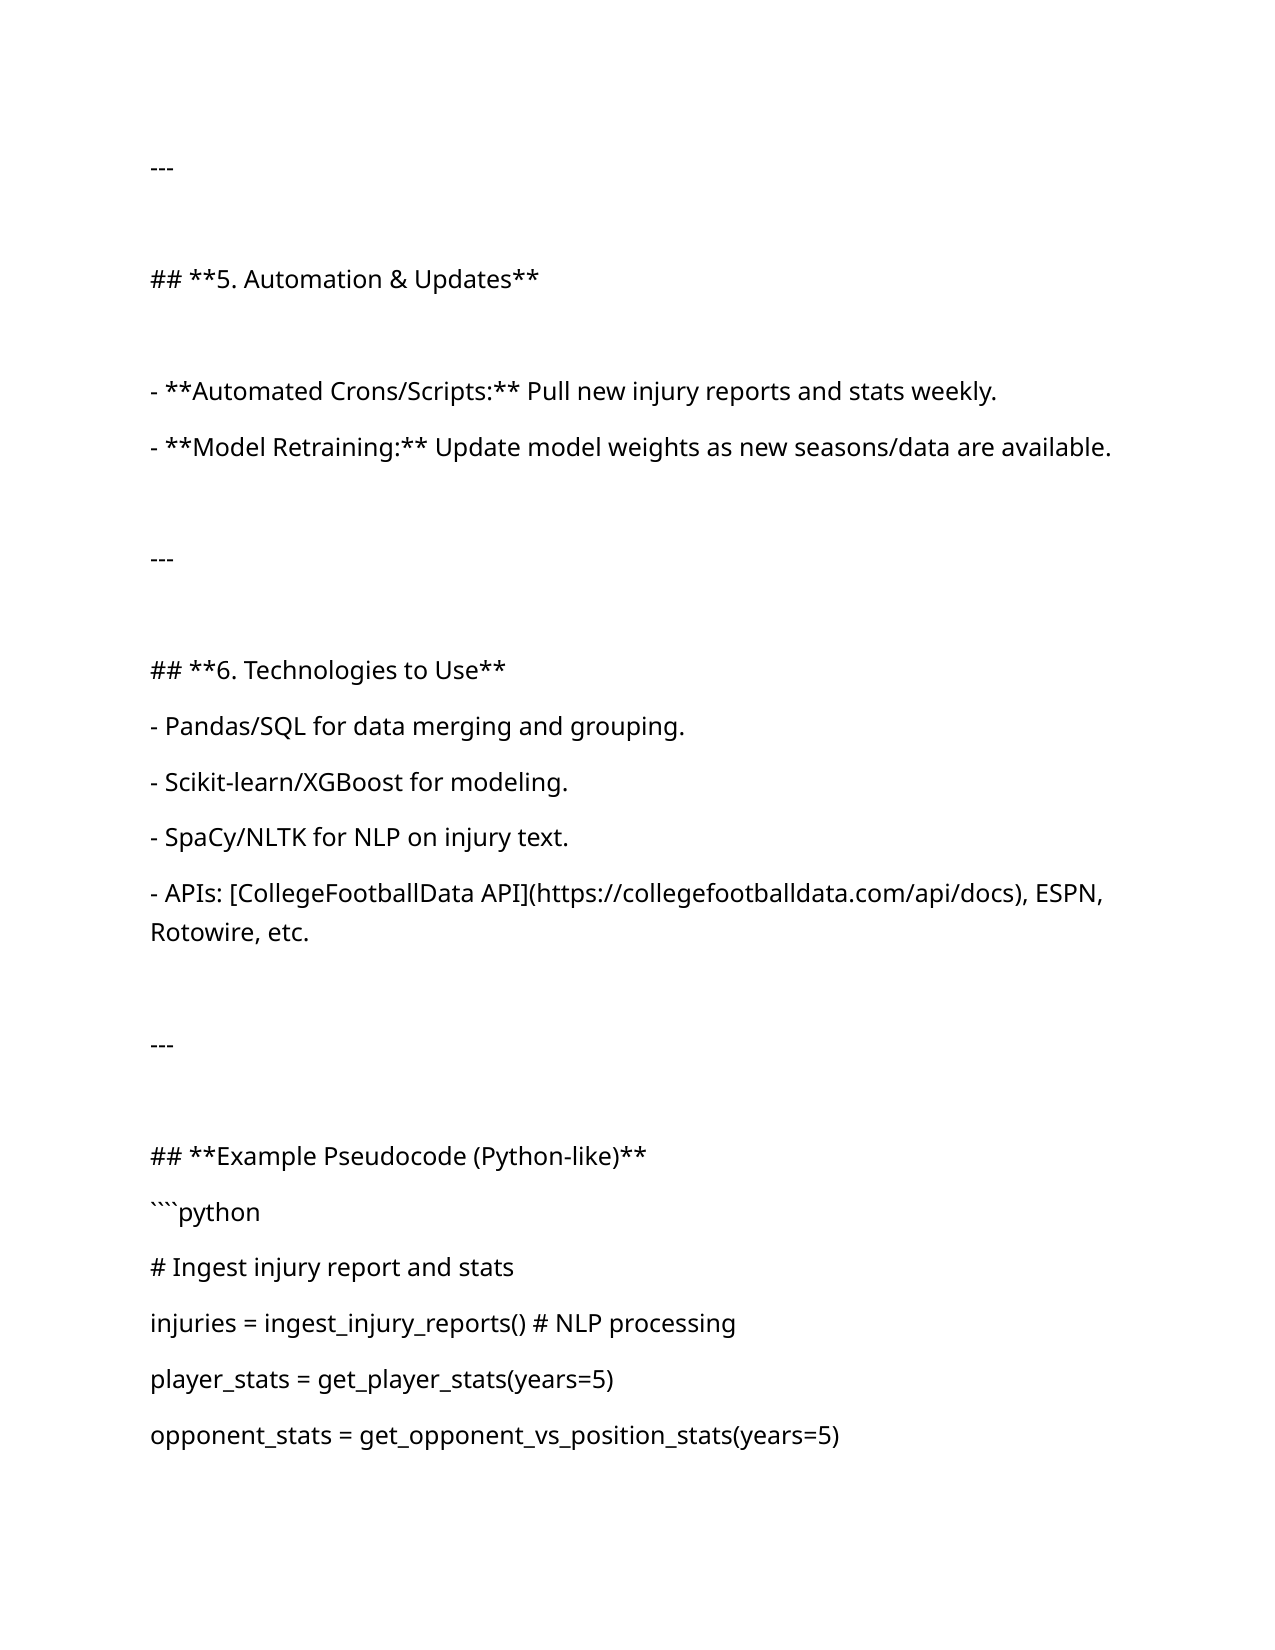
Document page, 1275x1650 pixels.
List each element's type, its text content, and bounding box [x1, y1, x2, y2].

text --- [150, 150, 1125, 184]
text ## **Example Pseudocode (Python-like)** [150, 1138, 1125, 1172]
text --- [150, 541, 1125, 575]
text - **Automated Crons/Scripts:** Pull new injury reports and stats weekly. [150, 373, 1125, 407]
text opponent_stats = get_opponent_vs_position_stats(years=5) [150, 1417, 1125, 1452]
text ## **6. Technologies to Use** [150, 652, 1125, 687]
text # Ingest injury report and stats [150, 1250, 1125, 1284]
text ## **5. Automation & Updates** [150, 262, 1125, 296]
text injuries = ingest_injury_reports() # NLP processing [150, 1306, 1125, 1340]
text - **Model Retraining:** Update model weights as new seasons/data are available. [150, 429, 1125, 463]
text - APIs: [CollegeFootballData API](https://collegefootballdata.com/api/docs), ESPN, Rotowire, etc. [150, 876, 1125, 949]
text ````python [150, 1194, 1125, 1228]
text - SpaCy/NLTK for NLP on injury text. [150, 820, 1125, 854]
text --- [150, 1027, 1125, 1061]
text - Pandas/SQL for data merging and grouping. [150, 708, 1125, 742]
text - Scikit-learn/XGBoost for modeling. [150, 764, 1125, 798]
text player_stats = get_player_stats(years=5) [150, 1362, 1125, 1396]
